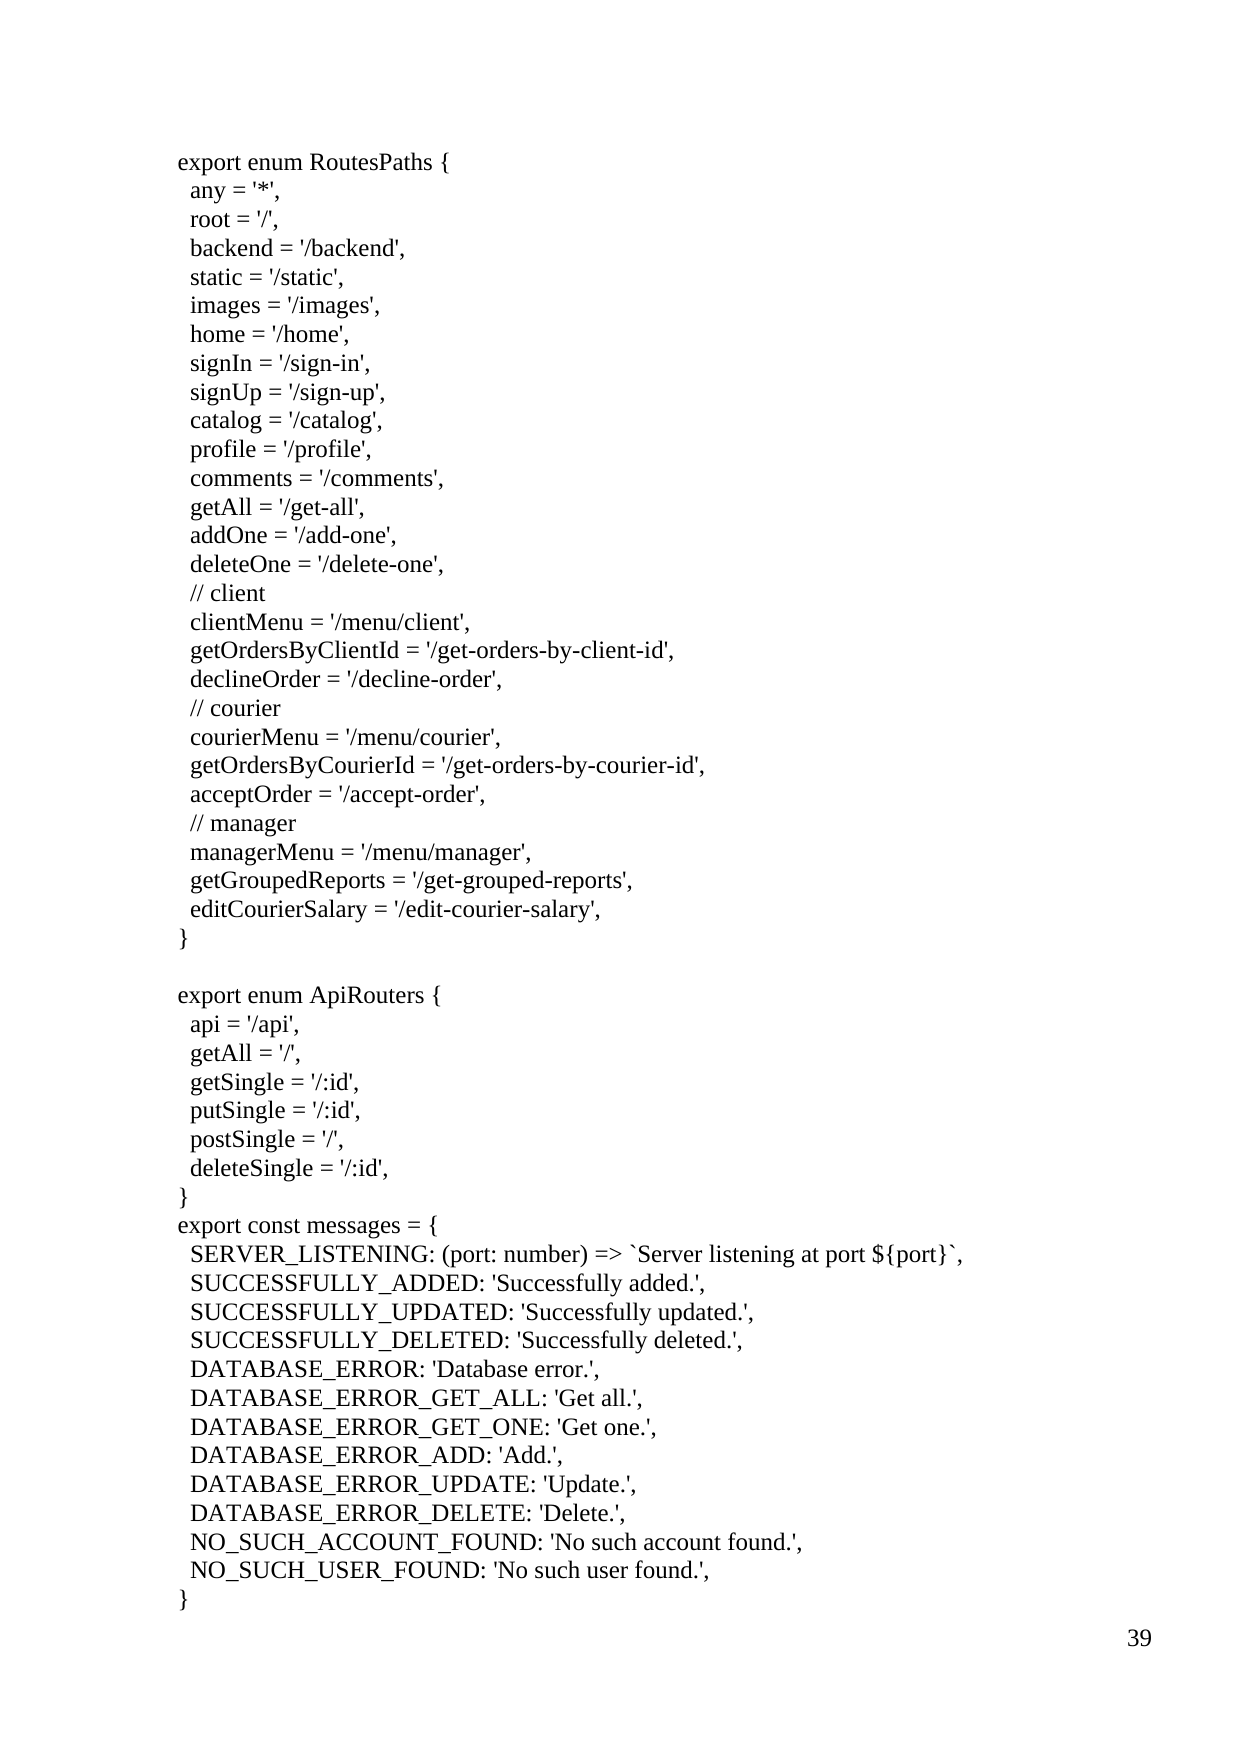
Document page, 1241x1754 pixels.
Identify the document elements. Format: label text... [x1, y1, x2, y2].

text export const messages = { SERVER_LISTENING: (port: number) => `Server listening at port ${port}`, SUCCESSFULLY_ADDED: 'Successfully added.', SUCCESSFULLY_UPDATED: 'Successfully updated.', SUCCESSFULLY_DELETED: 'Successfully deleted.', DATABASE_ERROR: 'Database error.', DATABASE_ERROR_GET_ALL: 'Get all.', DATABASE_ERROR_GET_ONE: 'Get one.', DATABASE_ERROR_ADD: 'Add.', DATABASE_ERROR_UPDATE: 'Update.', DATABASE_ERROR_DELETE: 'Delete.', NO_SUCH_ACCOUNT_FOUND: 'No such account found.', NO_SUCH_USER_FOUND: 'No such user found.', } [177, 1211, 1152, 1613]
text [177, 118, 1152, 1211]
